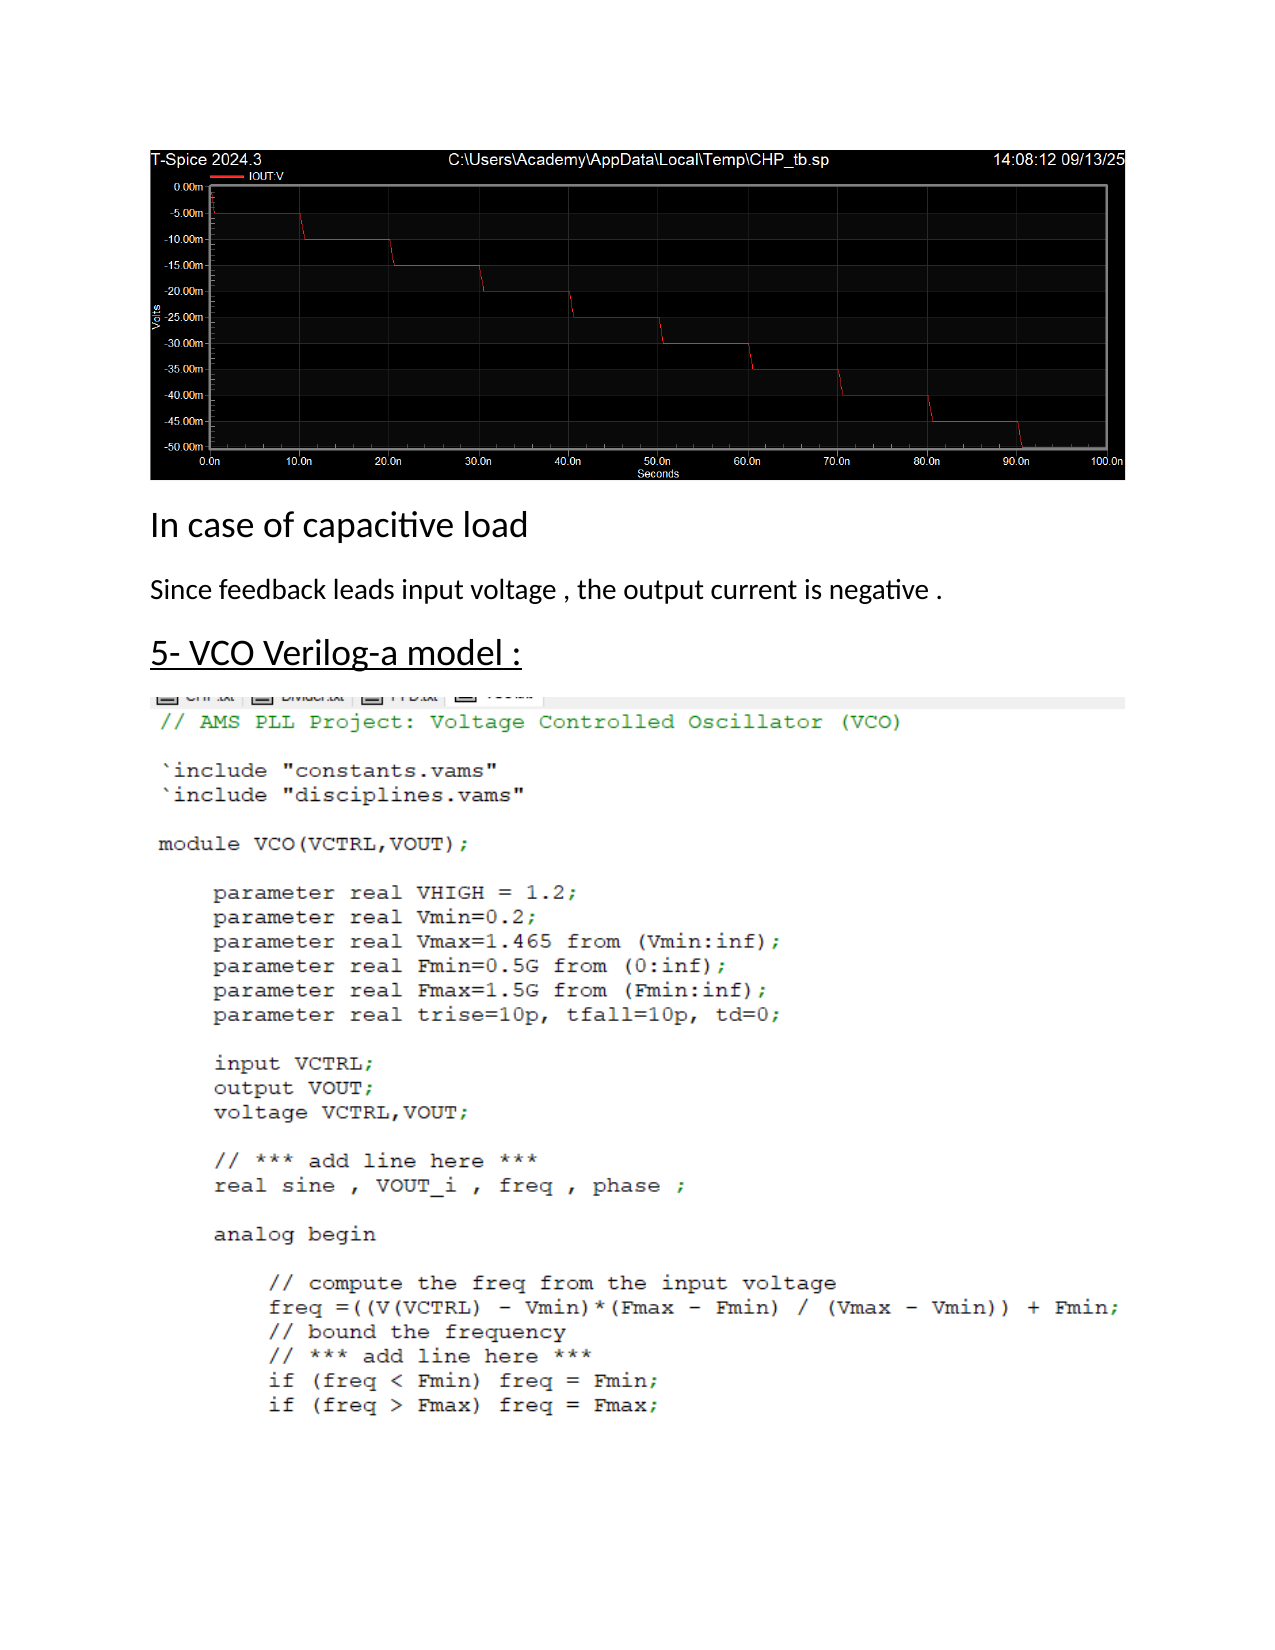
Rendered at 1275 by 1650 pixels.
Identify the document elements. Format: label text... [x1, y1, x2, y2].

text Since feedback leads input voltage , the output current is negative . [150, 571, 1125, 606]
text In case of capacitive load [150, 501, 1125, 547]
picture [150, 150, 1125, 481]
picture [150, 697, 1125, 1425]
text 5- VCO Verilog-a model : [150, 628, 1125, 674]
